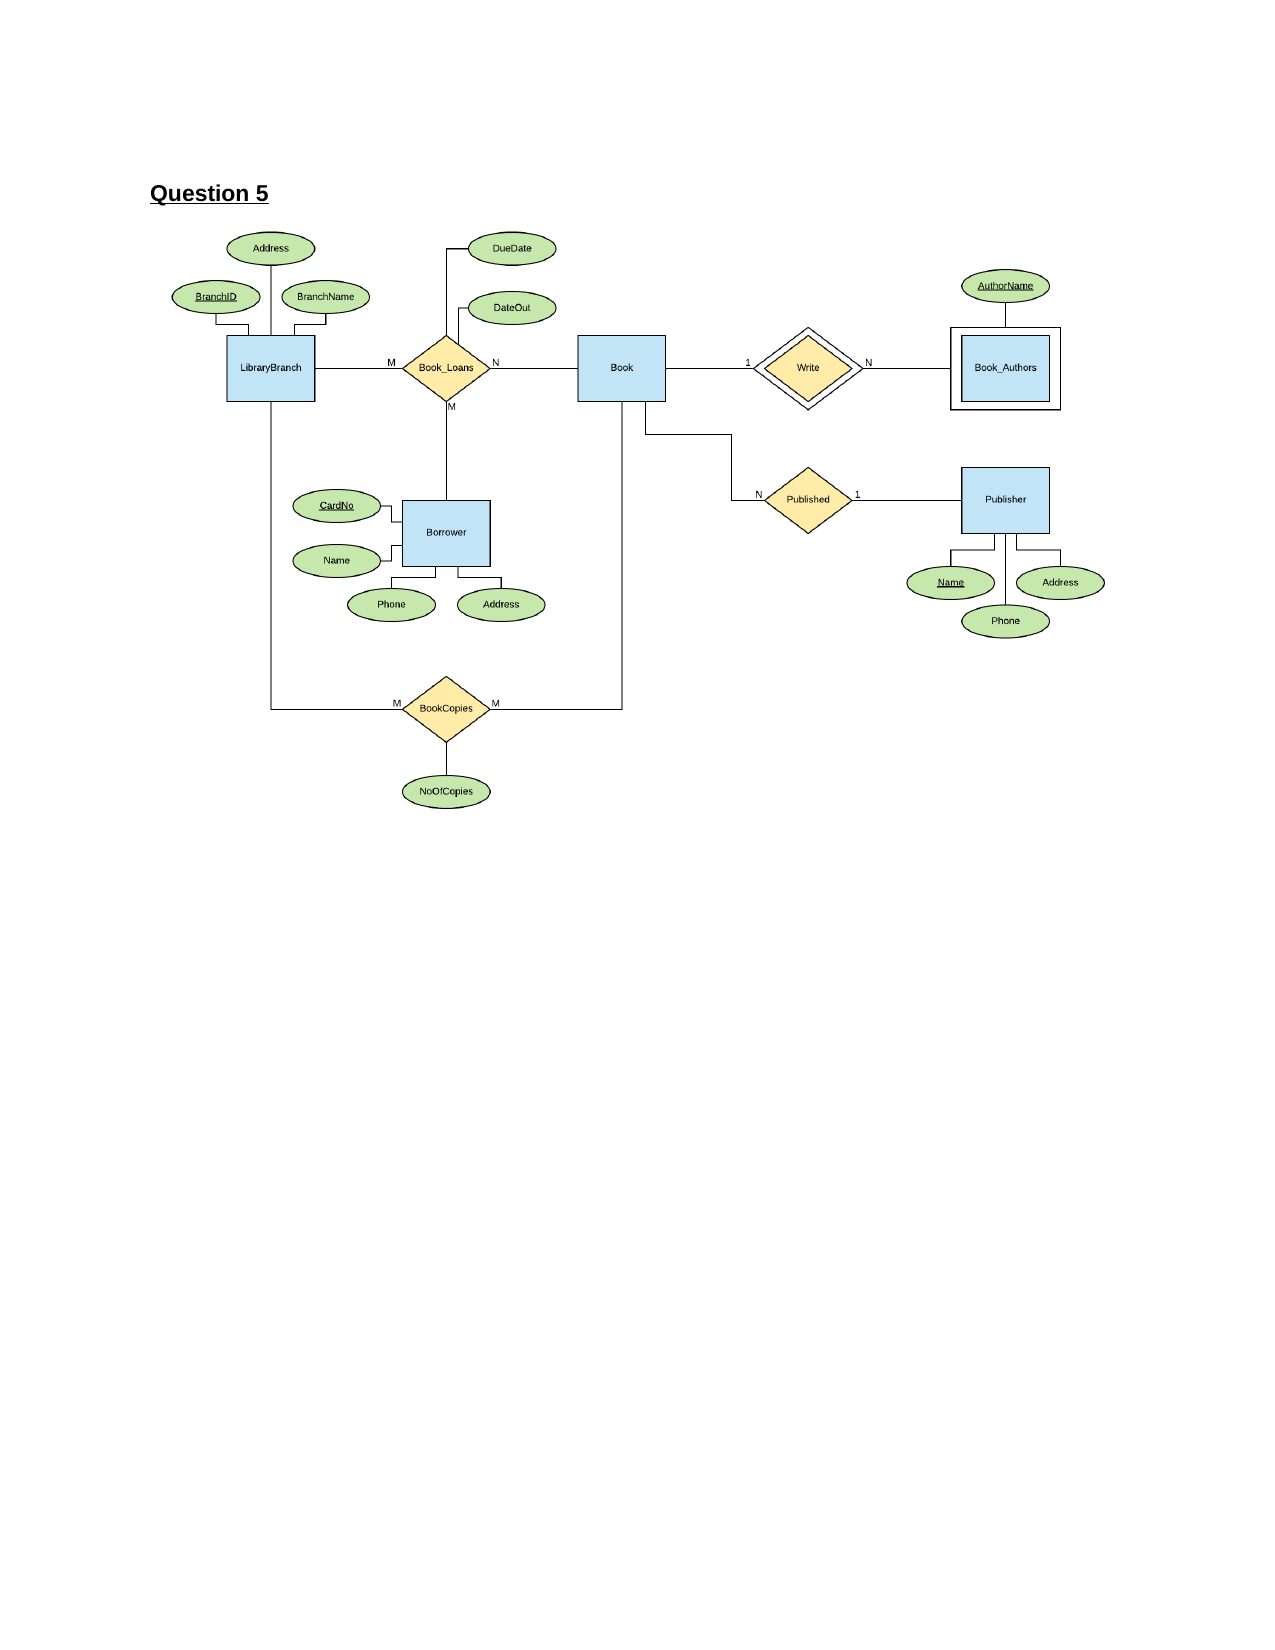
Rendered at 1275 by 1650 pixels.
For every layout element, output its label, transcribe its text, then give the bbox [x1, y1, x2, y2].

picture [150, 210, 1125, 830]
text Question 5 [150, 180, 1125, 207]
